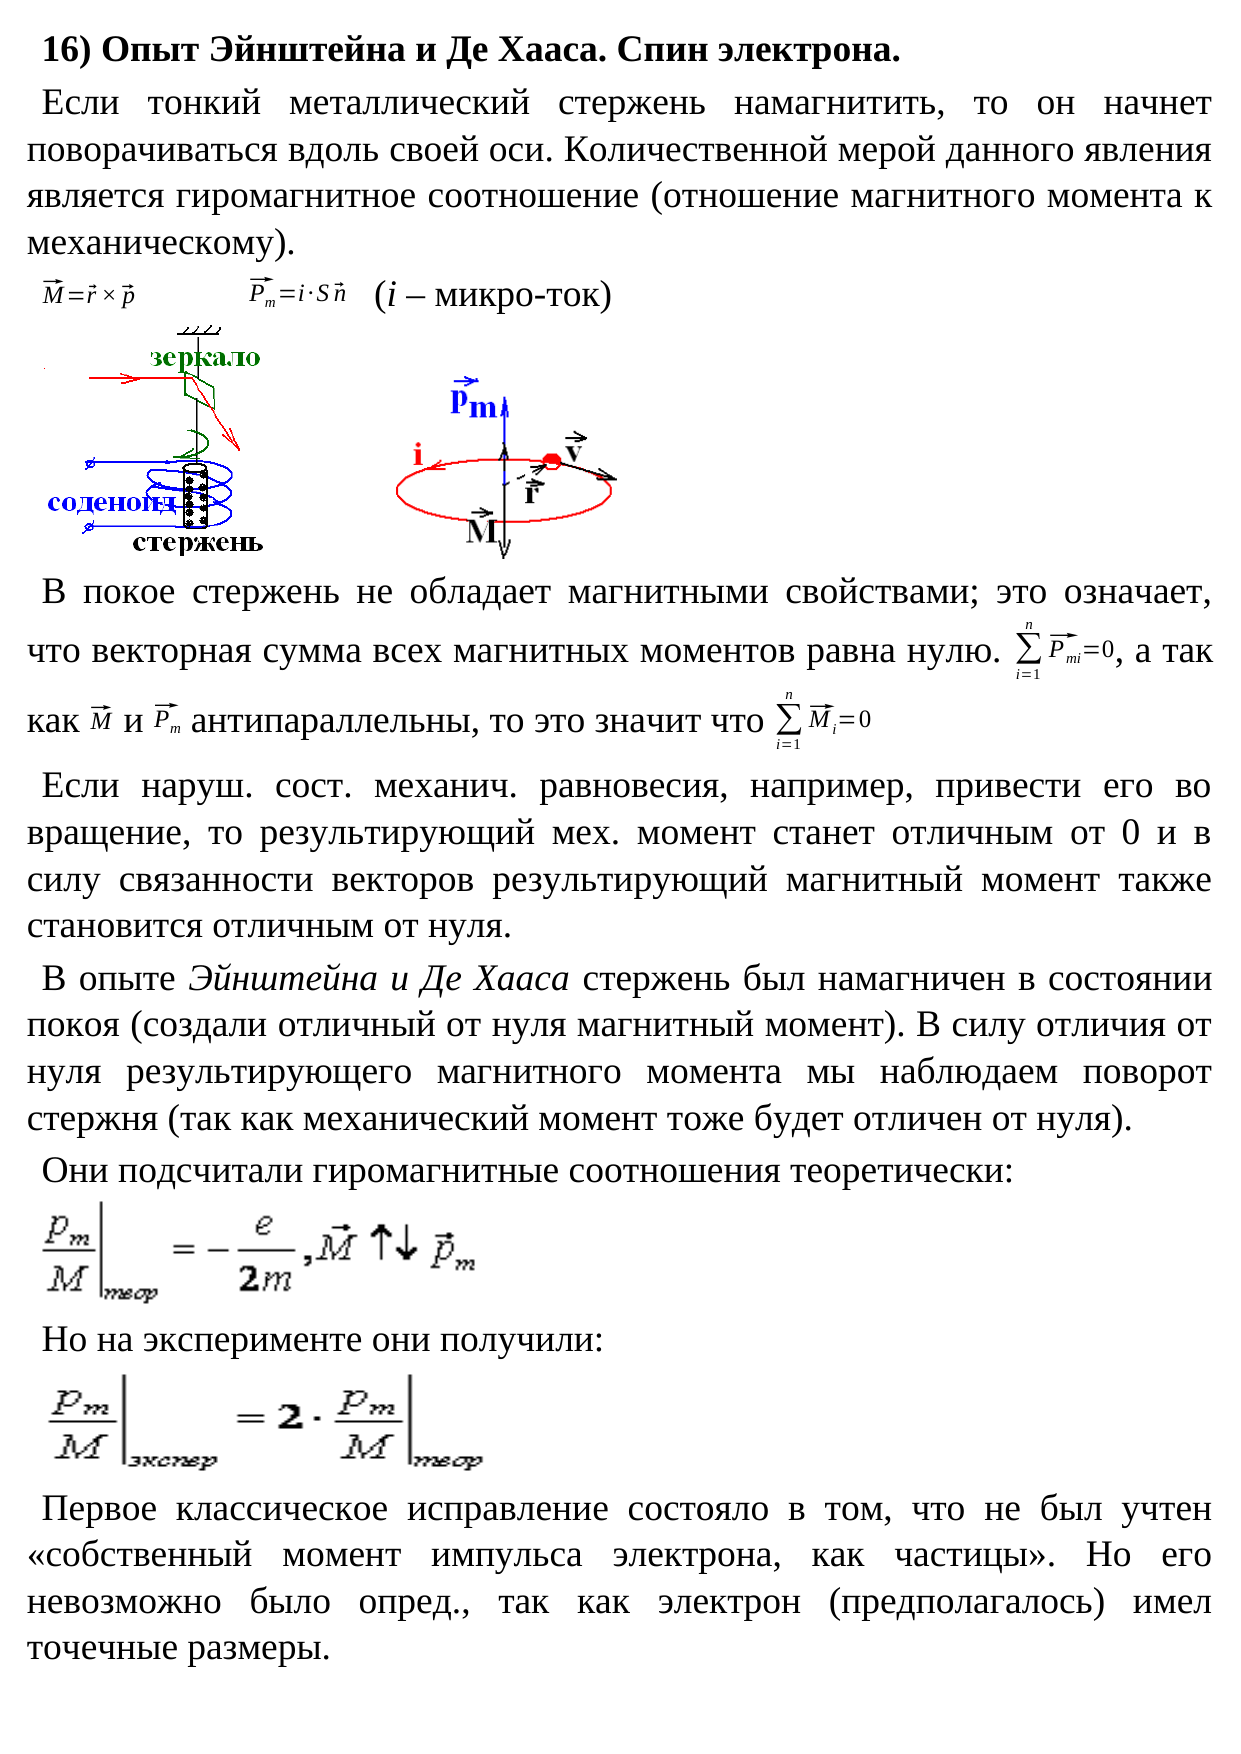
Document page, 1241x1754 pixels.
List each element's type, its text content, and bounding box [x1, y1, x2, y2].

text Но на эксперименте они получили: [27, 1316, 1214, 1359]
text Они подсчитали гиромагнитные соотношения теоретически: [27, 1148, 1214, 1191]
text (i – микро-ток) [27, 272, 1214, 315]
picture [41, 324, 267, 559]
text Если тонкий металлический стержень намагнитить, то он начнет поворачиваться вдоль своей оси. Количественной мерой данного явления является гиромагнитное соотношение (отношение магнитного момента к механическому). [27, 79, 1214, 262]
picture [41, 1200, 491, 1308]
text Если наруш. сост. механич. равновесия, например, привести его во вращение, то результирующий мех. момент станет отличным от 0 и в силу связанности векторов результирующий магнитный момент также становится отличным от нуля. [27, 763, 1214, 946]
picture [41, 1369, 495, 1477]
text 16) Опыт Эйнштейна и Де Хааса. Спин электрона. [27, 27, 1214, 70]
text Первое классическое исправление состояло в том, что не был учтен «собственный момент импульса электрона, как частицы». Но его невозможно было опред., так как электрон (предполагалось) имел точечные размеры. [27, 1485, 1214, 1668]
text В опыте Эйнштейна и Де Хааса стержень был намагничен в состоянии покоя (создали отличный от нуля магнитный момент). В силу отличия от нуля результирующего магнитного момента мы наблюдаем поворот стержня (так как механический момент тоже будет отличен от нуля). [27, 955, 1214, 1138]
picture [395, 375, 618, 559]
text В покое стержень не обладает магнитными свойствами; это означает, что векторная сумма всех магнитных моментов равна нулю. , а так как и антипараллельны, то это значит что [27, 568, 1214, 753]
